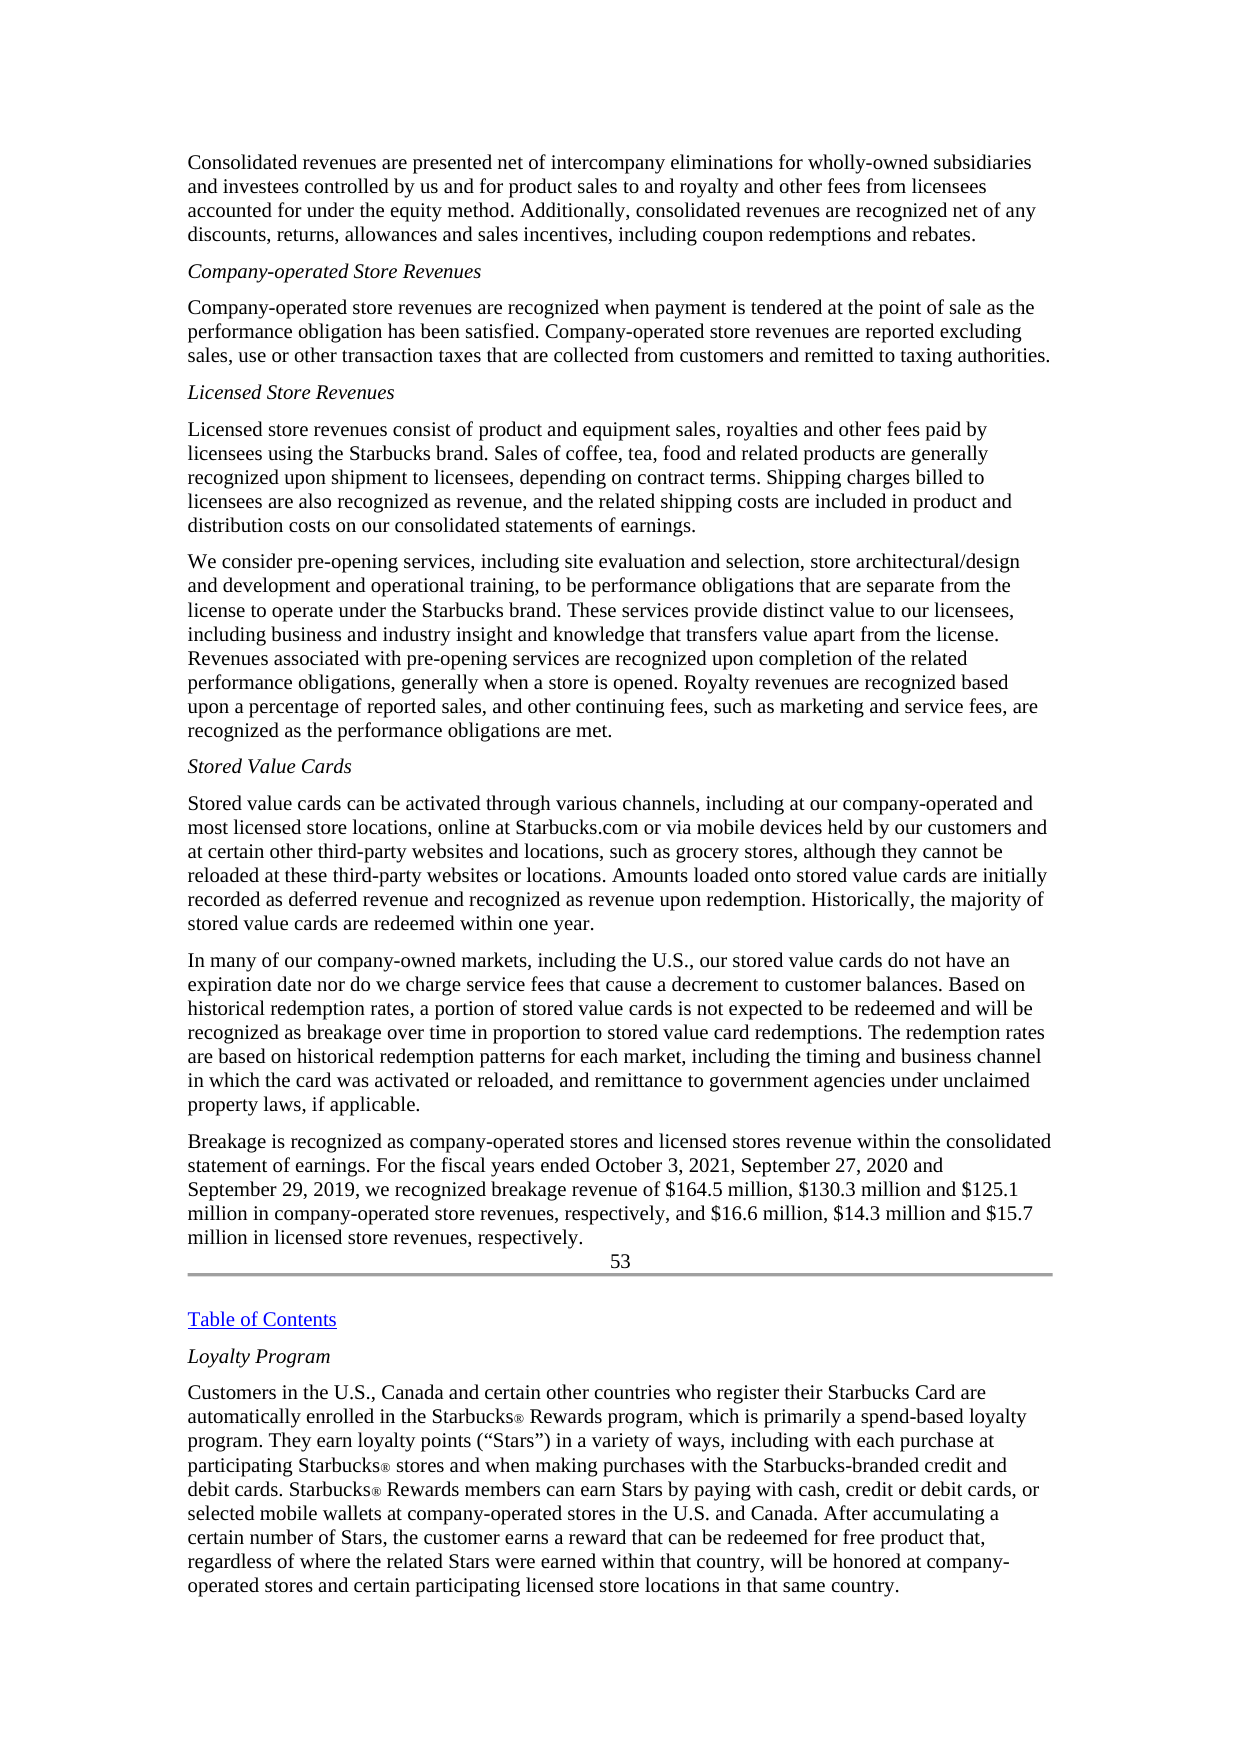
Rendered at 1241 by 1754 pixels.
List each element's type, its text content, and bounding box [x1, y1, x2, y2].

text Consolidated revenues are presented net of intercompany eliminations for wholly-owned subsidiaries and investees controlled by us and for product sales to and royalty and other fees from licensees accounted for under the equity method. Additionally, consolidated revenues are recognized net of any discounts, returns, allowances and sales incentives, including coupon redemptions and rebates. [187, 150, 1053, 246]
text 53 [187, 1249, 1053, 1273]
text Company-operated store revenues are recognized when payment is tendered at the point of sale as the performance obligation has been satisfied. Company-operated store revenues are reported excluding sales, use or other transaction taxes that are collected from customers and remitted to taxing authorities. [187, 295, 1053, 367]
text Loyalty Program [187, 1344, 1053, 1368]
text We consider pre-opening services, including site evaluation and selection, store architectural/design and development and operational training, to be performance obligations that are separate from the license to operate under the Starbucks brand. These services provide distinct value to our licensees, including business and industry insight and knowledge that transfers value apart from the license. Revenues associated with pre-opening services are recognized upon completion of the related performance obligations, generally when a store is opened. Royalty revenues are recognized based upon a percentage of reported sales, and other continuing fees, such as marketing and service fees, are recognized as the performance obligations are met. [187, 549, 1053, 742]
text Breakage is recognized as company-operated stores and licensed stores revenue within the consolidated statement of earnings. For the fiscal years ended October 3, 2021, September 27, 2020 and September 29, 2019, we recognized breakage revenue of $164.5 million, $130.3 million and $125.1 million in company-operated store revenues, respectively, and $16.6 million, $14.3 million and $15.7 million in licensed store revenues, respectively. [187, 1129, 1053, 1249]
text Stored value cards can be activated through various channels, including at our company-operated and most licensed store locations, online at Starbucks.com or via mobile devices held by our customers and at certain other third-party websites and locations, such as grocery stores, although they cannot be reloaded at these third-party websites or locations. Amounts loaded onto stored value cards are initially recorded as deferred revenue and recognized as revenue upon redemption. Historically, the majority of stored value cards are redeemed within one year. [187, 791, 1053, 935]
text Table of Contents [187, 1307, 1053, 1331]
text Licensed store revenues consist of product and equipment sales, royalties and other fees paid by licensees using the Starbucks brand. Sales of coffee, tea, food and related products are generally recognized upon shipment to licensees, depending on contract terms. Shipping charges billed to licensees are also recognized as revenue, and the related shipping costs are included in product and distribution costs on our consolidated statements of earnings. [187, 417, 1053, 537]
text Stored Value Cards [187, 754, 1053, 778]
text Licensed Store Revenues [187, 380, 1053, 404]
text Company-operated Store Revenues [187, 259, 1053, 283]
text In many of our company-owned markets, including the U.S., our stored value cards do not have an expiration date nor do we charge service fees that cause a decrement to customer balances. Based on historical redemption rates, a portion of stored value cards is not expected to be redeemed and will be recognized as breakage over time in proportion to stored value card redemptions. The redemption rates are based on historical redemption patterns for each market, including the timing and business channel in which the card was activated or reloaded, and remittance to government agencies under unclaimed property laws, if applicable. [187, 948, 1053, 1116]
text Customers in the U.S., Canada and certain other countries who register their Starbucks Card are automatically enrolled in the Starbucks® Rewards program, which is primarily a spend-based loyalty program. They earn loyalty points (“Stars”) in a variety of ways, including with each purchase at participating Starbucks® stores and when making purchases with the Starbucks-branded credit and debit cards. Starbucks® Rewards members can earn Stars by paying with cash, credit or debit cards, or selected mobile wallets at company-operated stores in the U.S. and Canada. After accumulating a certain number of Stars, the customer earns a reward that can be redeemed for free product that, regardless of where the related Stars were earned within that country, will be honored at company-operated stores and certain participating licensed store locations in that same country. [187, 1380, 1053, 1597]
